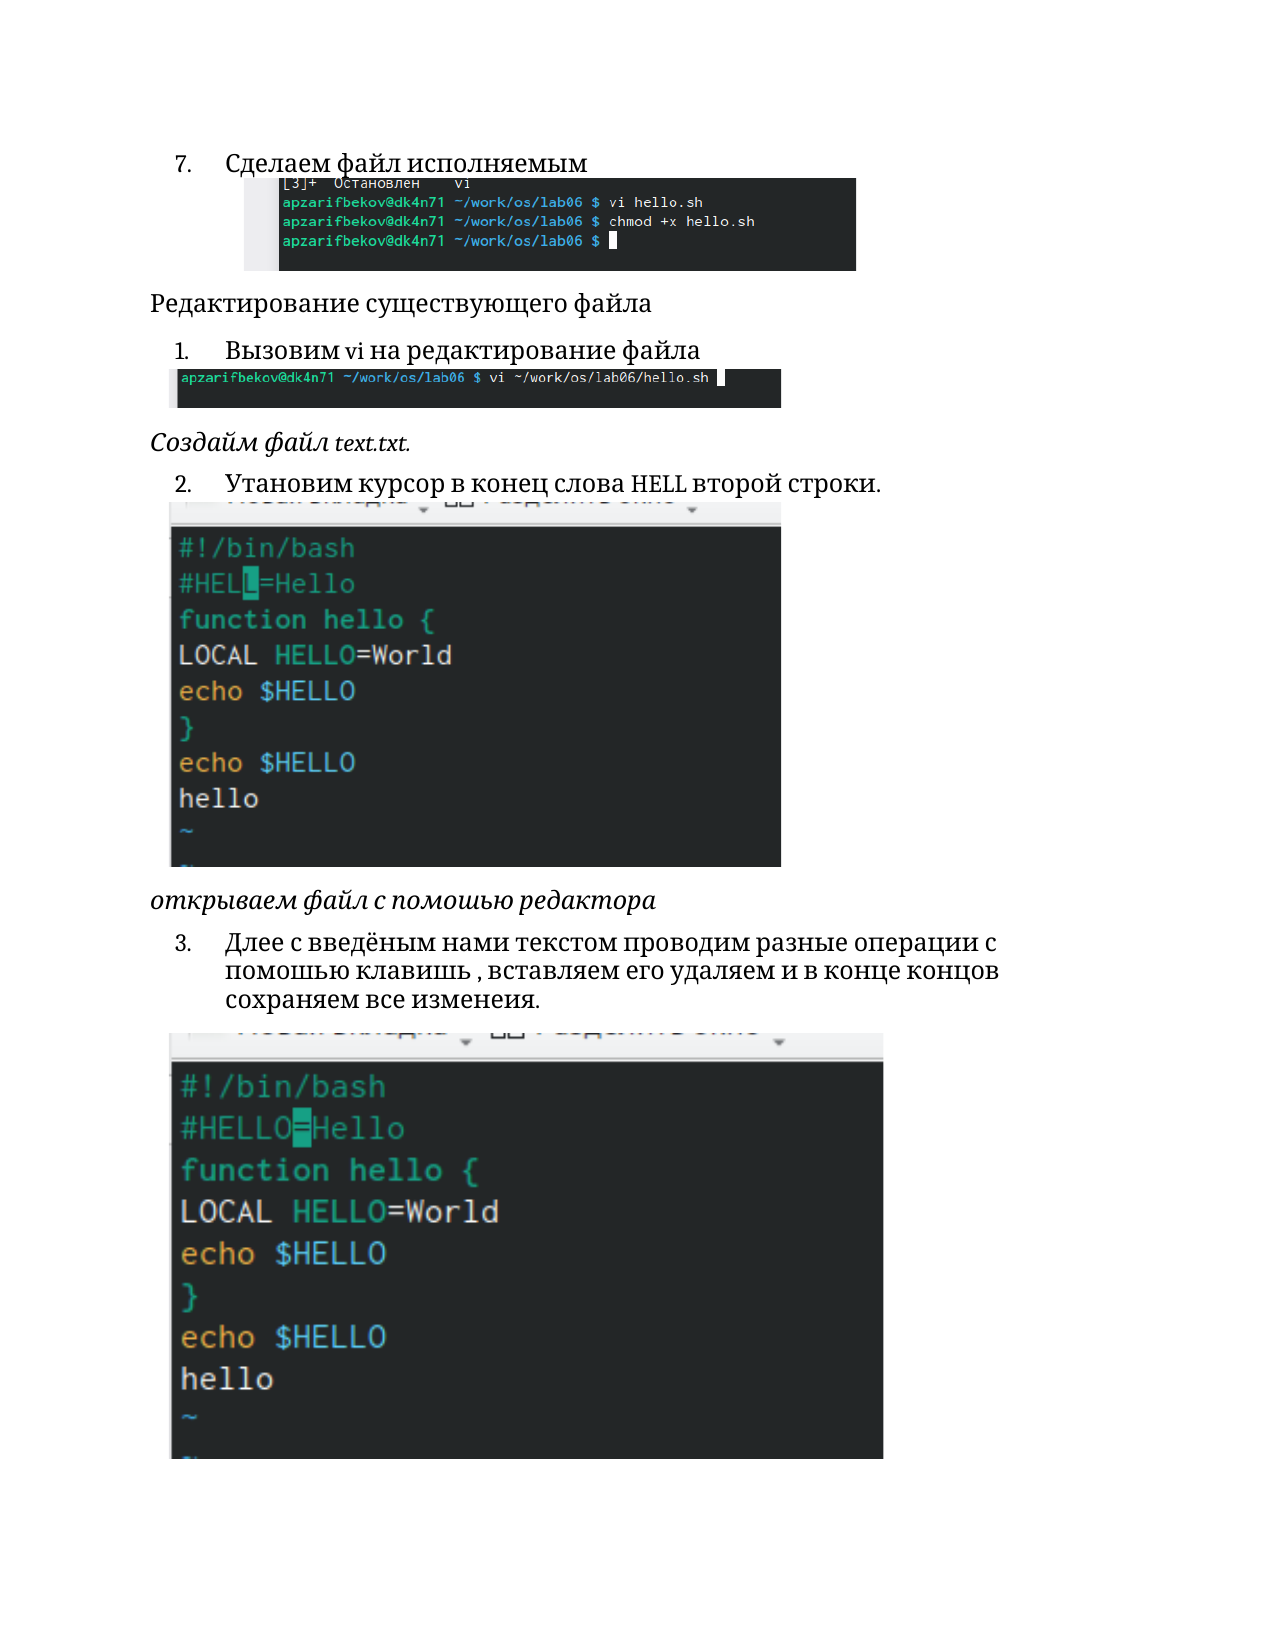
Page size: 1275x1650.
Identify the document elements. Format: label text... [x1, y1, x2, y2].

picture [168, 502, 782, 867]
list Длее с введёным нами текстом проводим разные операции с помошью клавишь , вставляем его удаляем и в конце концов сохраняем все изменеия. [175, 928, 1125, 1015]
text открываем файл с помошью редактора [150, 887, 1125, 916]
picture [168, 1033, 884, 1459]
list Вызовим vi на редактирование файла [175, 337, 1125, 366]
list Утановим курсор в конец слова HELL второй строки. [175, 470, 1125, 498]
text Создайм файл text.txt. [150, 428, 1125, 457]
text Редактирование существующего файла [150, 290, 1125, 318]
picture [168, 369, 782, 408]
picture [243, 178, 857, 271]
